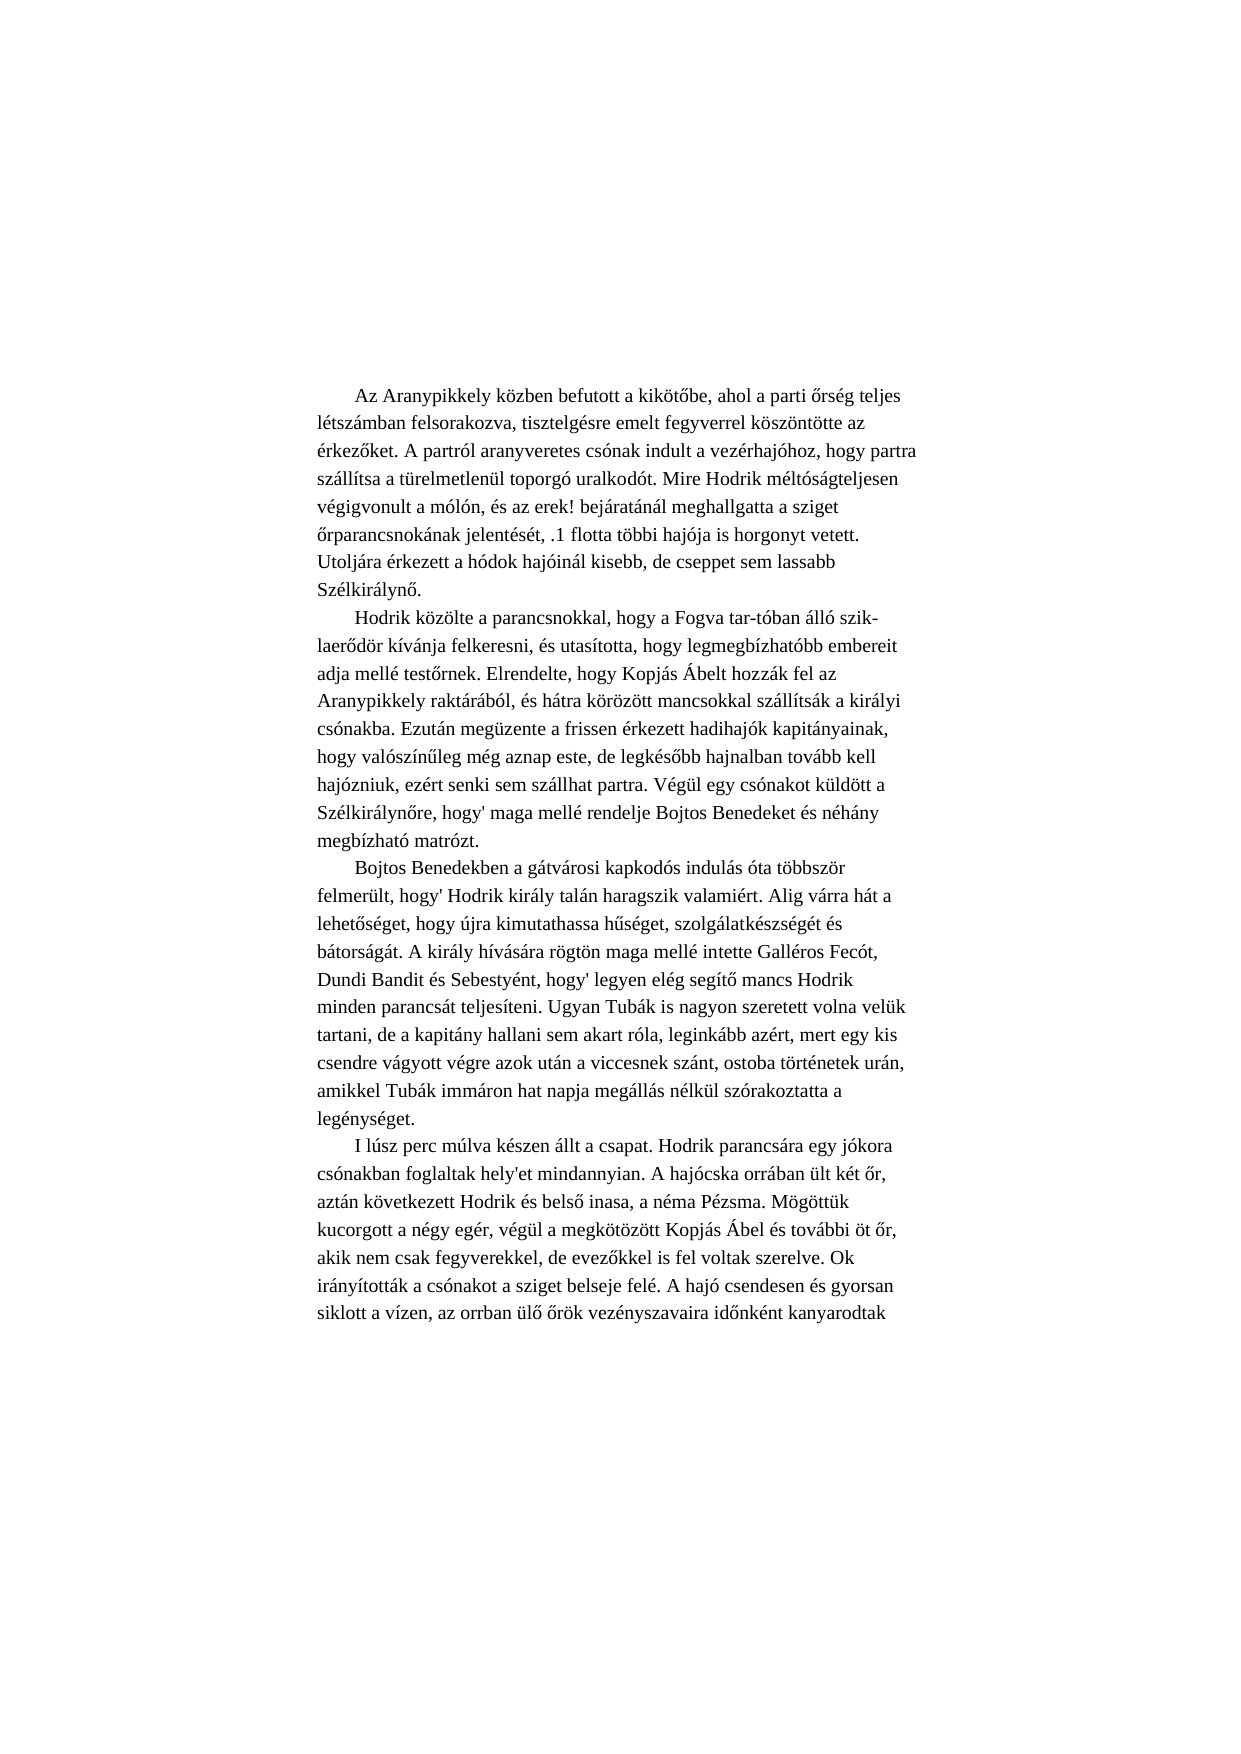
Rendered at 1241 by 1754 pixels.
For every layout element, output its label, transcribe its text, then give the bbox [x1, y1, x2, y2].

text Hodrik közölte a parancsnokkal, hogy a Fogva tar-tóban álló szik- laerődör kívánja felkeresni, és utasította, hogy legmegbízhatóbb embereit adja mellé testőrnek. Elrendelte, hogy Kopjás Ábelt hozzák fel az Aranypikkely raktárából, és hátra körözött mancsokkal szállítsák a királyi csónakba. Ezután megüzente a frissen érkezett hadihajók kapitányainak, hogy valószínűleg még aznap este, de legkésőbb hajnalban tovább kell hajózniuk, ezért senki sem szállhat partra. Végül egy csónakot küldött a Szélkirálynőre, hogy' maga mellé rendelje Bojtos Benedeket és néhány megbízható matrózt. [317, 606, 918, 851]
text Bojtos Benedekben a gátvárosi kapkodós indulás óta többször felmerült, hogy' Hodrik király talán haragszik valamiért. Alig várra hát a lehetőséget, hogy újra kimutathassa hűséget, szolgálatkészségét és bátorságát. A király hívására rögtön maga mellé intette Galléros Fecót, Dundi Bandit és Sebestyént, hogy' legyen elég segítő mancs Hodrik minden parancsát teljesíteni. Ugyan Tubák is nagyon szeretett volna velük tartani, de a kapitány hallani sem akart róla, leginkább azért, mert egy kis csendre vágyott végre azok után a viccesnek szánt, ostoba történetek urán, amikkel Tubák immáron hat napja megállás nélkül szórakoztatta a legénységet. [317, 856, 918, 1129]
text Az Aranypikkely közben befutott a kikötőbe, ahol a parti őrség teljes létszámban felsorakozva, tisztelgésre emelt fegyverrel köszöntötte az érkezőket. A partról aranyveretes csónak indult a vezérhajóhoz, hogy partra szállítsa a türelmetlenül toporgó uralkodót. Mire Hodrik méltóságteljesen végigvonult a mólón, és az erek! bejáratánál meghallgatta a sziget őrparancsnokának jelentését, .1 flotta többi hajója is horgonyt vetett. Utoljára érkezett a hódok hajóinál kisebb, de cseppet sem lassabb Szélkirálynő. [317, 383, 918, 601]
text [317, 1134, 918, 1324]
